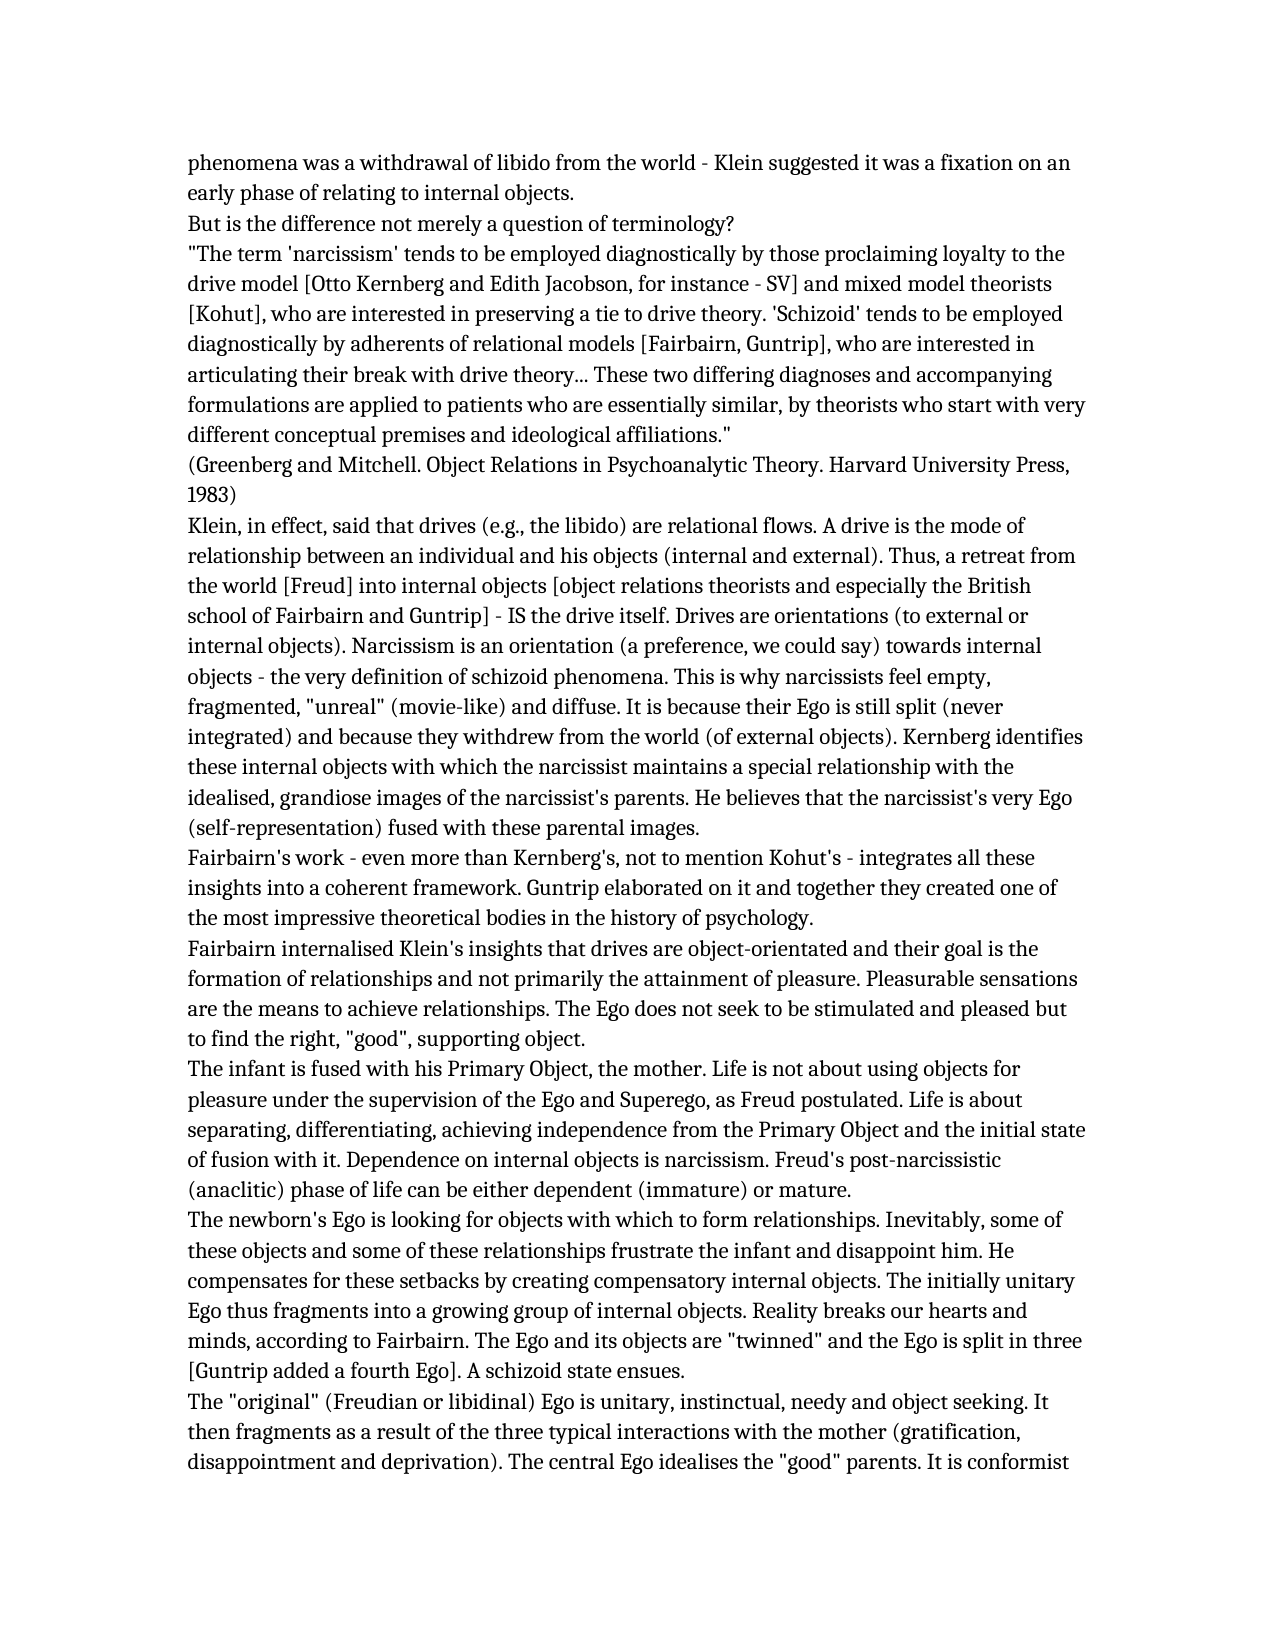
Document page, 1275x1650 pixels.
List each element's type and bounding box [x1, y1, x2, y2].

text [187, 150, 1087, 1475]
